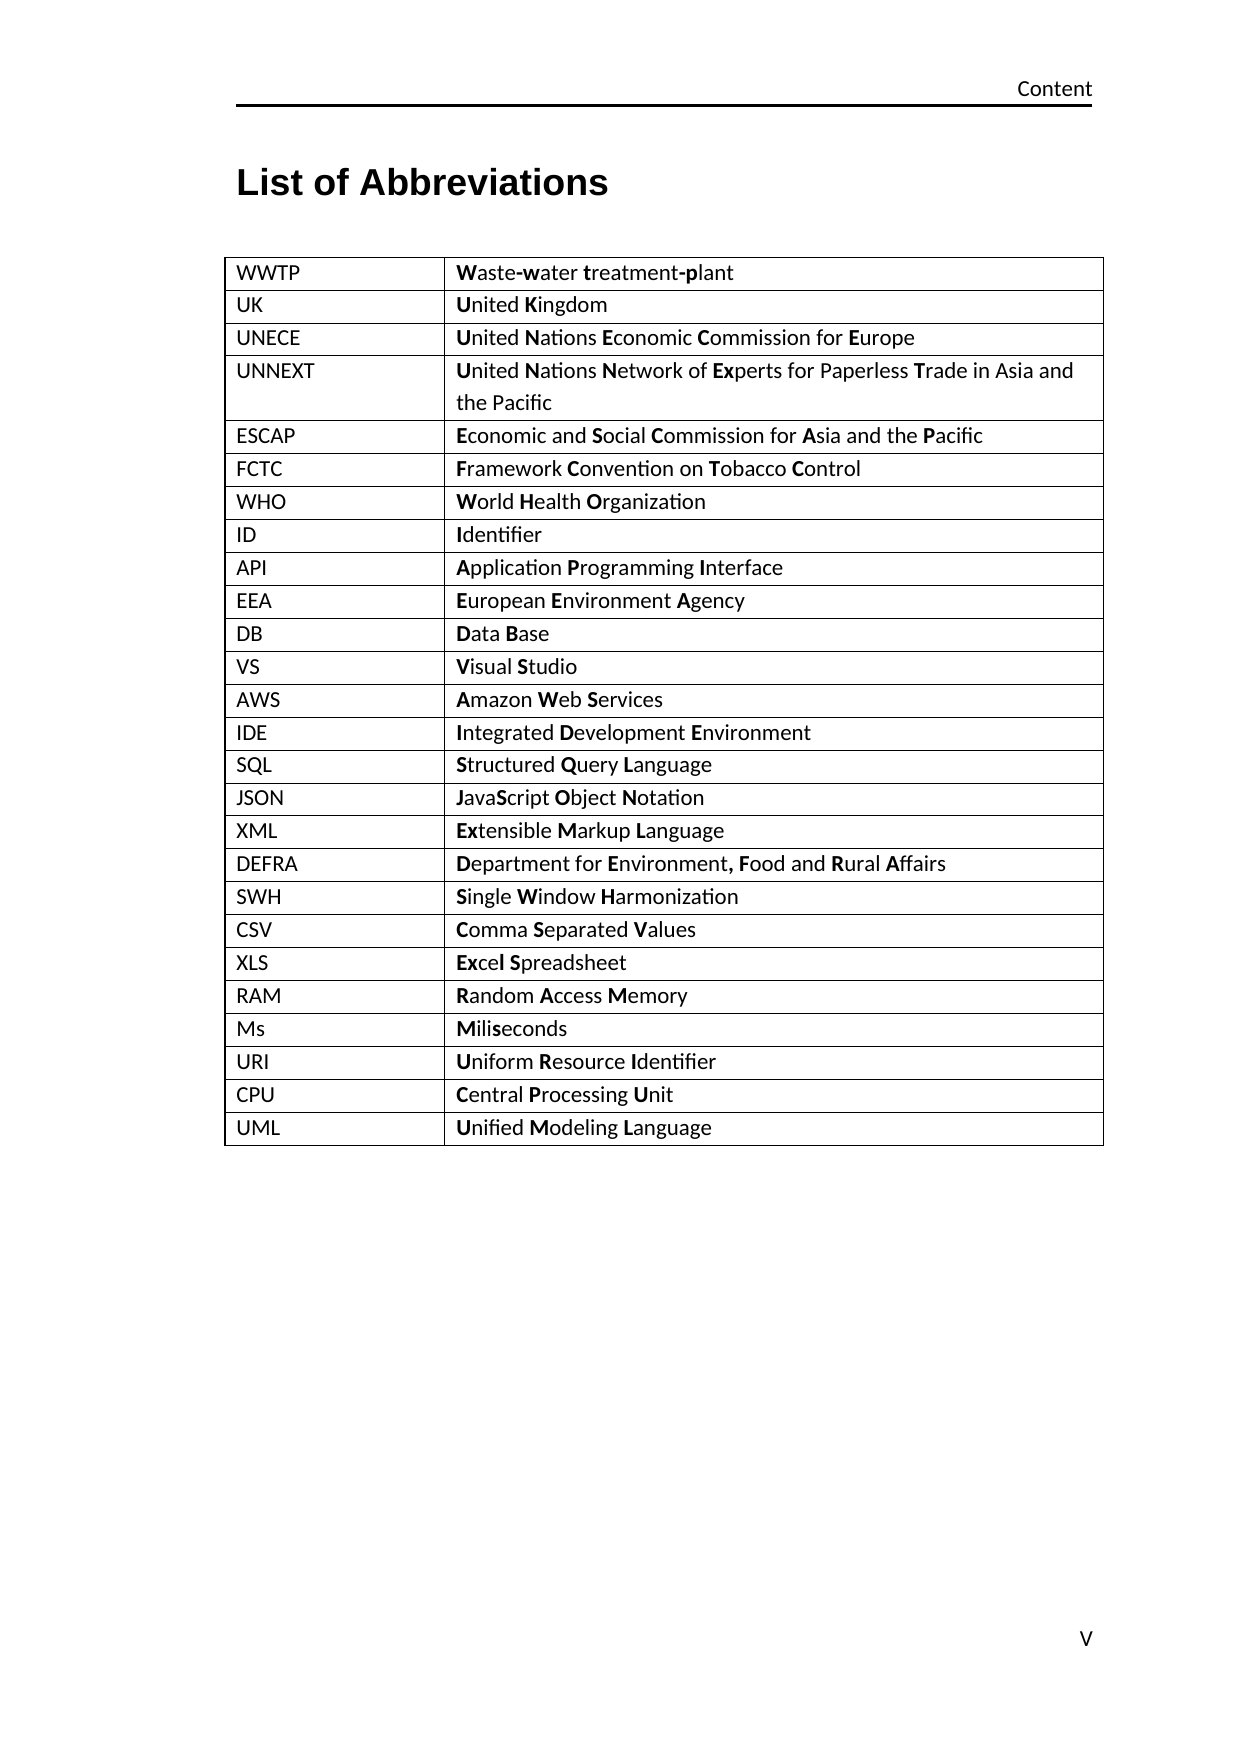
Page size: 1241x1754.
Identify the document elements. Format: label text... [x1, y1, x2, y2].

table_cell EEA [226, 586, 444, 618]
table_cell European Environment Agency [445, 586, 1103, 618]
table_cell URI [226, 1047, 444, 1079]
table_cell UK [226, 291, 444, 322]
table_cell Integrated Development Environment [445, 718, 1103, 749]
table_cell AWS [226, 685, 444, 717]
table_cell CPU [226, 1080, 444, 1112]
table_cell Application Programming Interface [445, 553, 1103, 585]
table_cell FCTC [226, 454, 444, 486]
table_cell Structured Query Language [445, 751, 1103, 782]
table_cell Visual Studio [445, 652, 1103, 684]
table_cell ID [226, 520, 444, 552]
table_cell Ms [226, 1014, 444, 1046]
table_cell DEFRA [226, 849, 444, 881]
table_cell Amazon Web Services [445, 685, 1103, 717]
table_cell UNECE [226, 324, 444, 355]
table_cell DB [226, 619, 444, 651]
table_cell Unified Modeling Language [445, 1113, 1103, 1144]
table_cell JSON [226, 784, 444, 815]
table_cell ESCAP [226, 421, 444, 453]
table_header Waste-water treatment-plant [445, 258, 1103, 289]
table_cell SWH [226, 882, 444, 914]
table_cell Single Window Harmonization [445, 882, 1103, 914]
table_cell Economic and Social Commission for Asia and the Pacific [445, 421, 1103, 453]
table_cell United Nations Network of Experts for Paperless Trade in Asia and the Pacific [445, 356, 1103, 420]
table_cell United Kingdom [445, 291, 1103, 322]
table_cell Framework Convention on Tobacco Control [445, 454, 1103, 486]
table_cell Random Access Memory [445, 981, 1103, 1013]
table_cell VS [226, 652, 444, 684]
table_cell XLS [226, 948, 444, 980]
table_cell XML [226, 816, 444, 848]
table_cell JavaScript Object Notation [445, 784, 1103, 815]
table_cell Uniform Resource Identifier [445, 1047, 1103, 1079]
table_cell Miliseconds [445, 1014, 1103, 1046]
table_cell Identifier [445, 520, 1103, 552]
table_cell UML [226, 1113, 444, 1144]
table_cell Central Processing Unit [445, 1080, 1103, 1112]
table_cell CSV [226, 915, 444, 947]
table_cell UNNEXT [226, 356, 444, 420]
table_cell API [226, 553, 444, 585]
table_cell WHO [226, 487, 444, 519]
table_cell RAM [226, 981, 444, 1013]
table_cell Data Base [445, 619, 1103, 651]
table_cell SQL [226, 751, 444, 782]
table_header WWTP [226, 258, 444, 289]
table_cell World Health Organization [445, 487, 1103, 519]
list List of Abbreviations [236, 160, 1092, 203]
table_cell Department for Environment, Food and Rural Affairs [445, 849, 1103, 881]
table_cell United Nations Economic Commission for Europe [445, 324, 1103, 355]
table_cell Comma Separated Values [445, 915, 1103, 947]
table_cell Excel Spreadsheet [445, 948, 1103, 980]
table_cell IDE [226, 718, 444, 749]
table_cell Extensible Markup Language [445, 816, 1103, 848]
